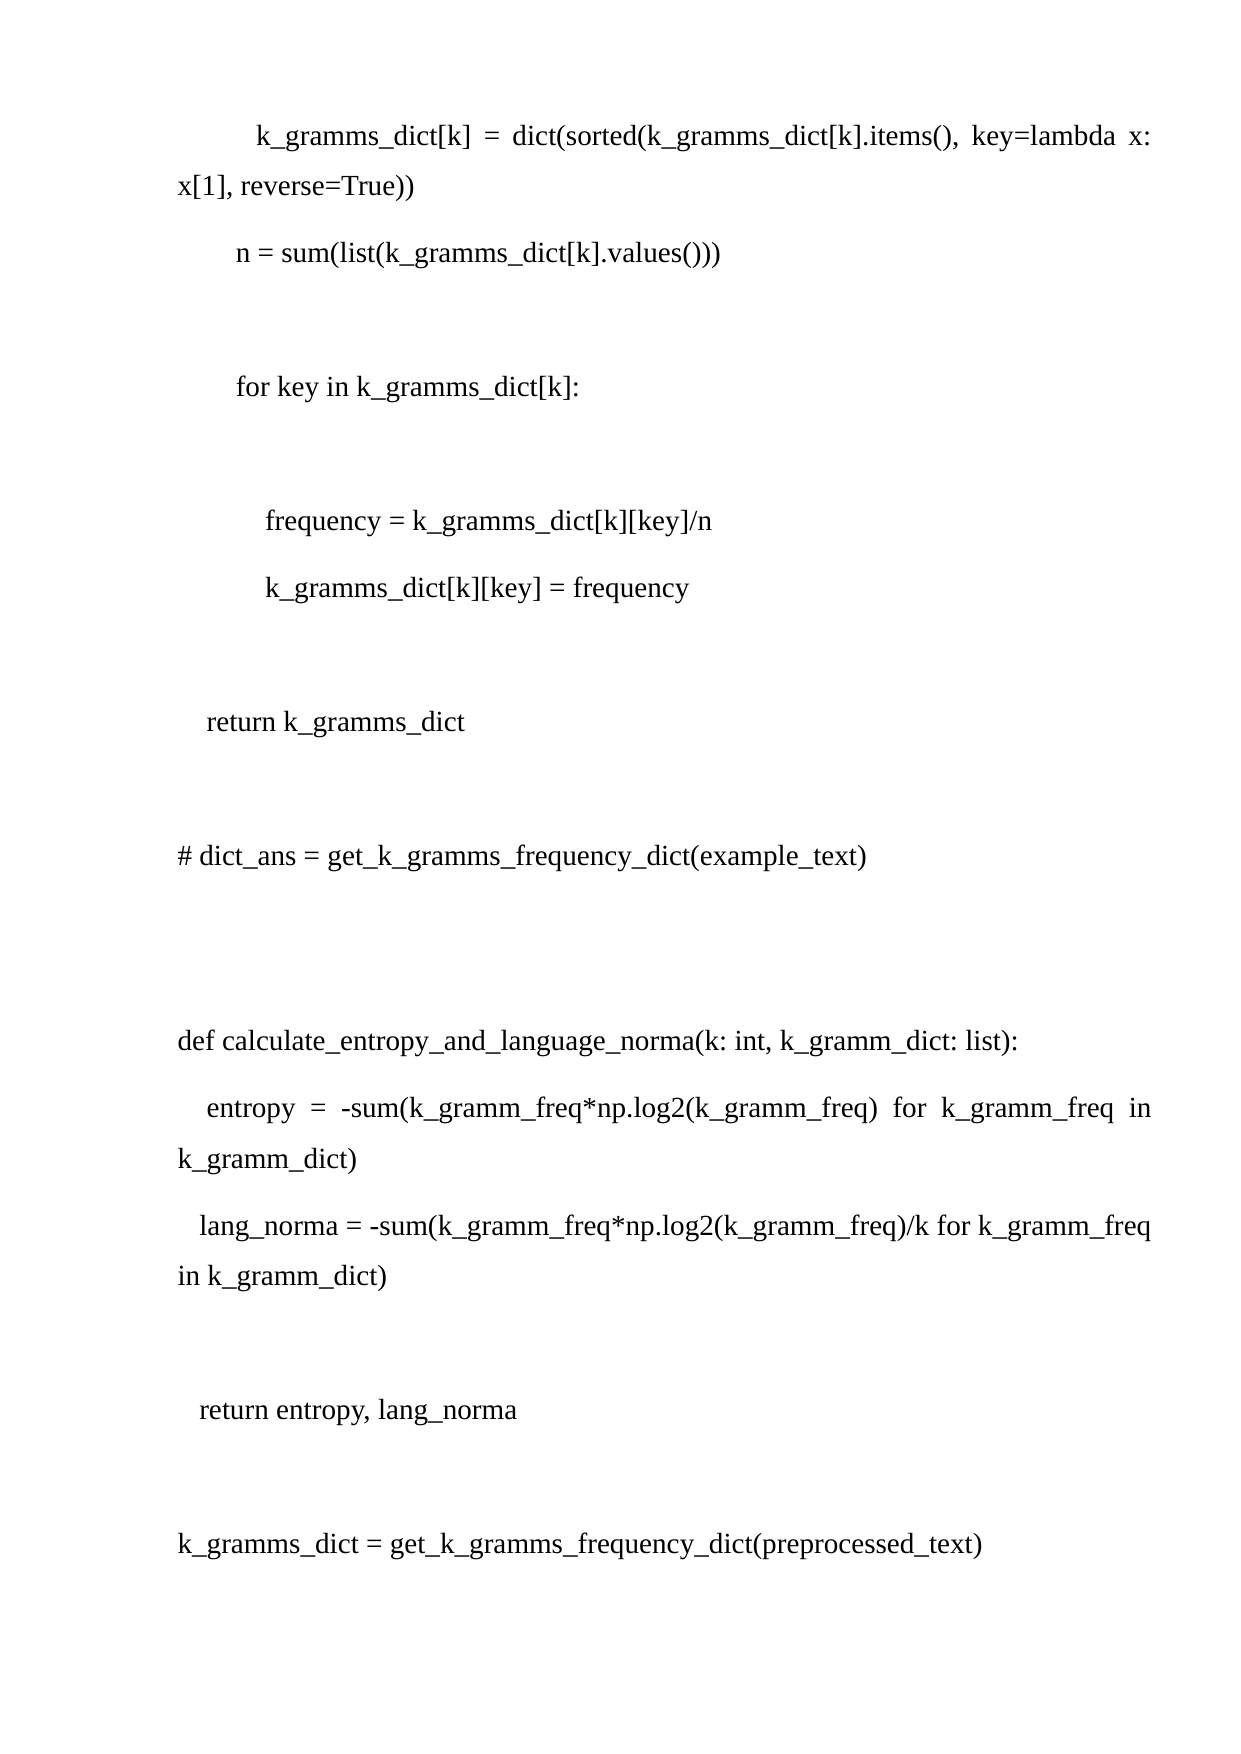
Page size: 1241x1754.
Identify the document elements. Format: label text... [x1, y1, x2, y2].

text # dict_ans = get_k_gramms_frequency_dict(example_text) [177, 838, 1152, 872]
text k_gramms_dict[k] = dict(sorted(k_gramms_dict[k].items(), key=lambda x: x[1], reverse=True)) [177, 118, 1152, 202]
text k_gramms_dict[k][key] = frequency [177, 570, 1152, 604]
text return k_gramms_dict [177, 704, 1152, 738]
text return entropy, lang_norma [177, 1392, 1152, 1426]
text entropy = -sum(k_gramm_freq*np.log2(k_gramm_freq) for k_gramm_freq in k_gramm_dict) [177, 1090, 1152, 1174]
text n = sum(list(k_gramms_dict[k].values())) [177, 235, 1152, 269]
text for key in k_gramms_dict[k]: [177, 369, 1152, 403]
text def calculate_entropy_and_language_norma(k: int, k_gramm_dict: list): [177, 1023, 1152, 1057]
text frequency = k_gramms_dict[k][key]/n [177, 503, 1152, 537]
text lang_norma = -sum(k_gramm_freq*np.log2(k_gramm_freq)/k for k_gramm_freq in k_gramm_dict) [177, 1208, 1152, 1292]
text k_gramms_dict = get_k_gramms_frequency_dict(preprocessed_text) [177, 1526, 1152, 1559]
